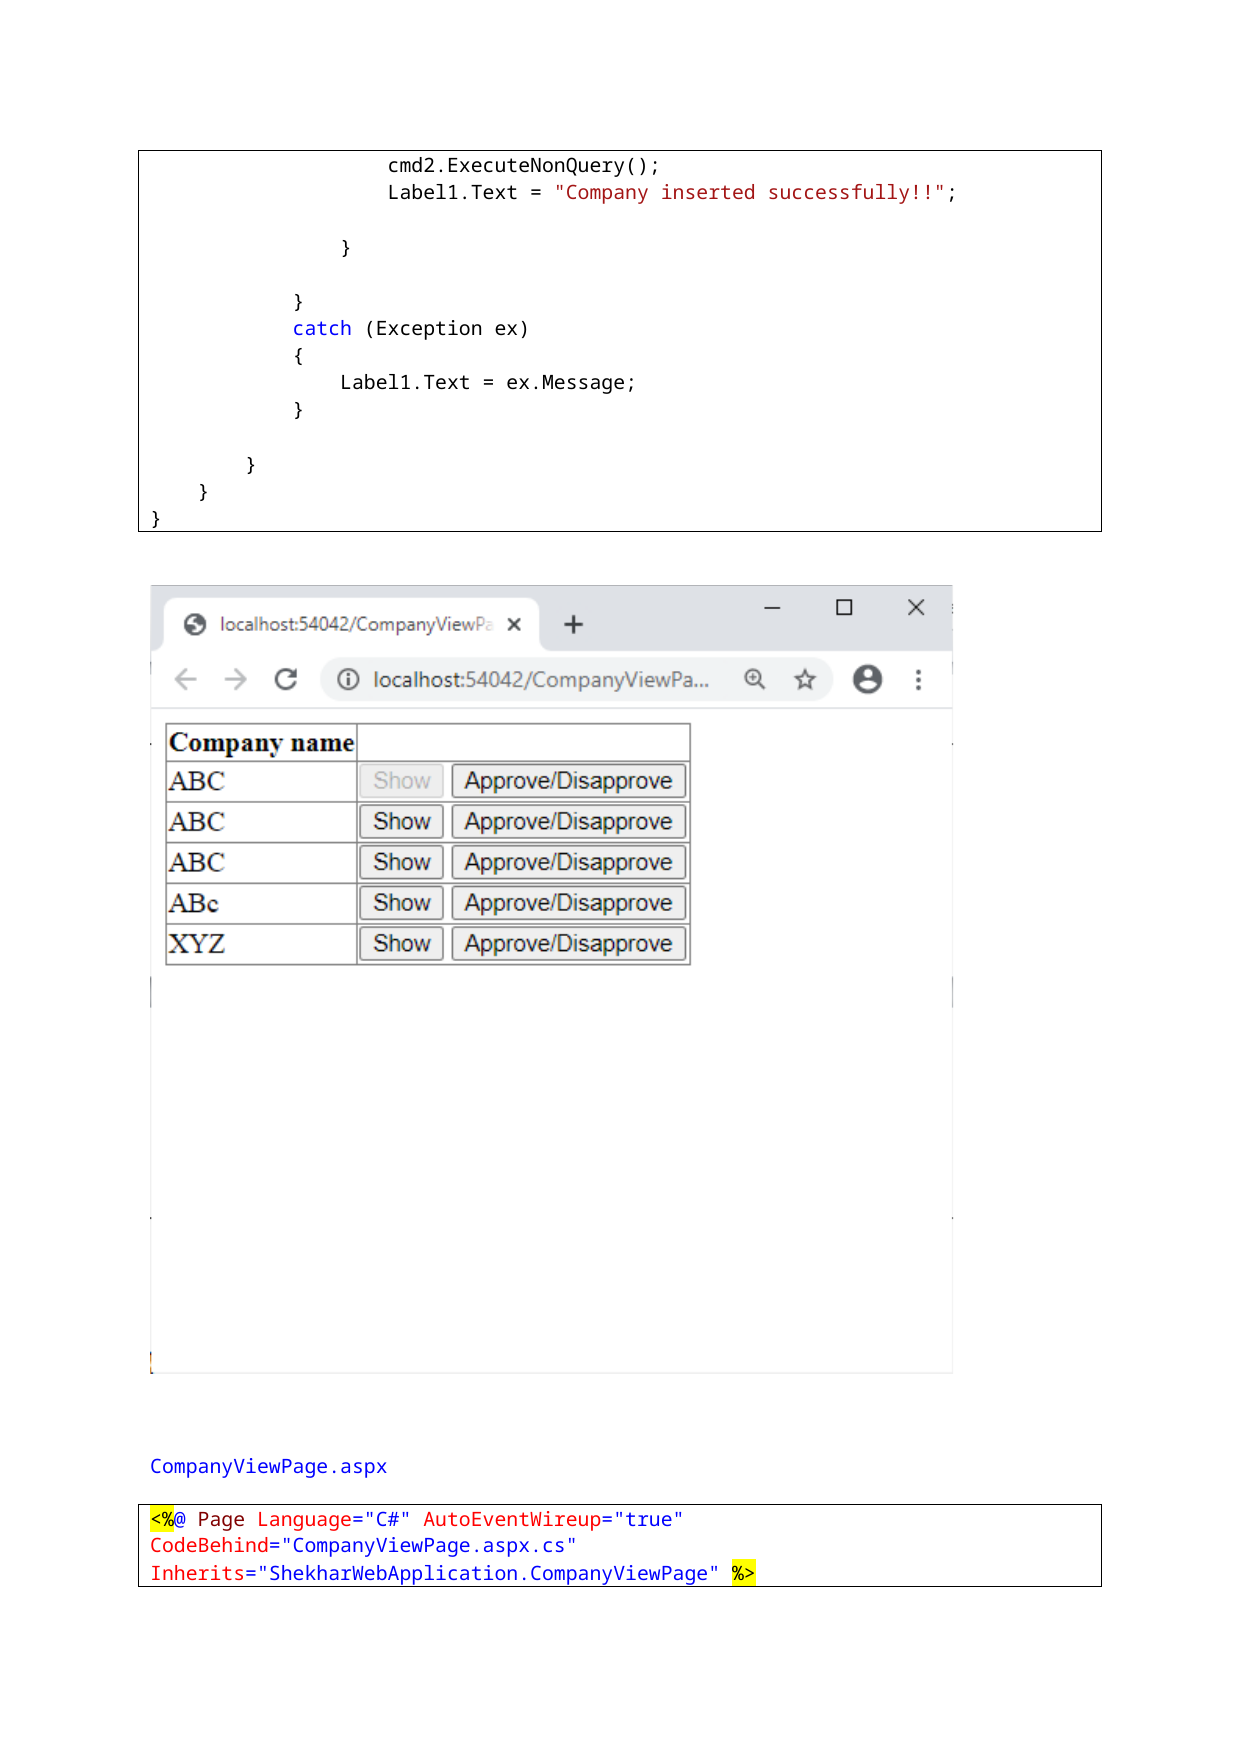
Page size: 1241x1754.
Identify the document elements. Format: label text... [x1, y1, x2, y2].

text CompanyViewPage.aspx [150, 1452, 1090, 1479]
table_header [139, 151, 1101, 531]
picture [150, 585, 954, 1374]
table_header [139, 1505, 1101, 1586]
